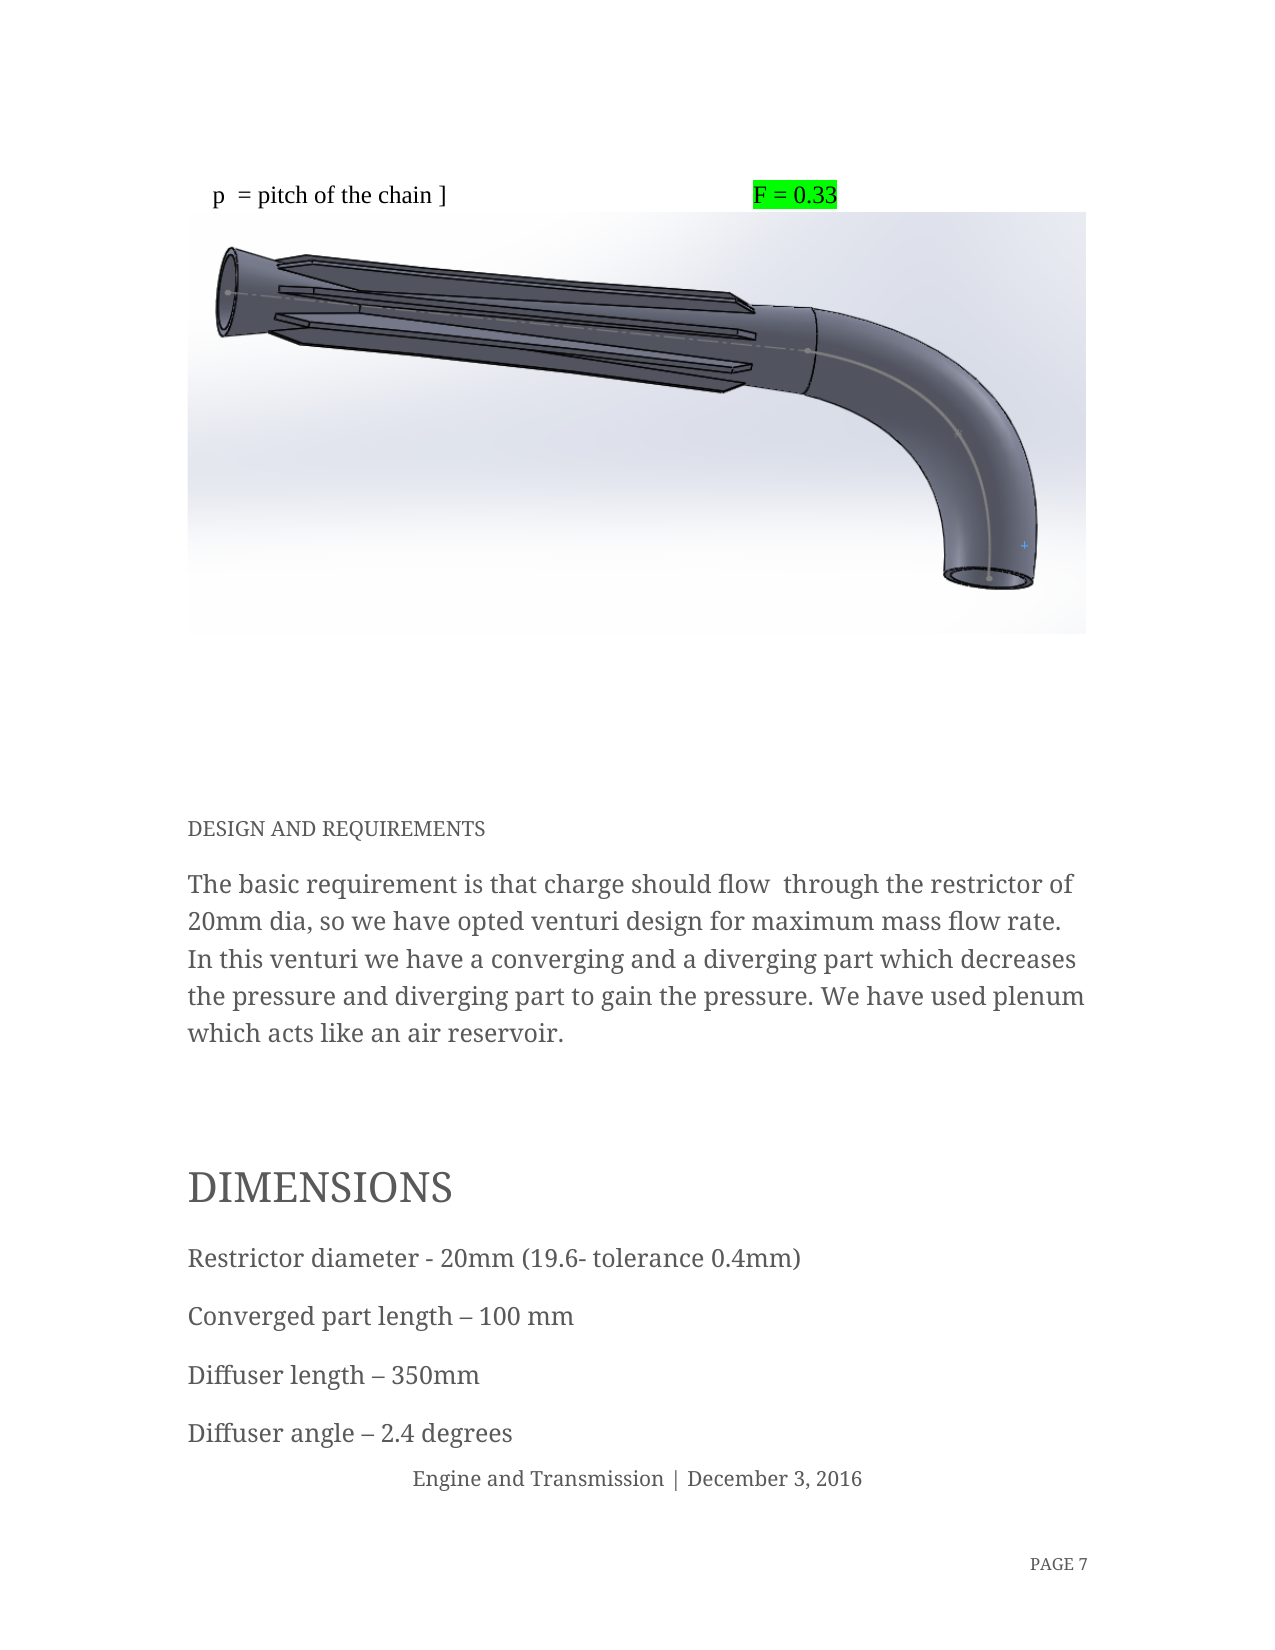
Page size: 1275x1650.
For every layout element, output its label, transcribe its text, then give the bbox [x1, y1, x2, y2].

text Diffuser angle – 2.4 degrees [187, 1416, 1087, 1449]
text The basic requirement is that charge should flow through the restrictor of 20mm dia, so we have opted venturi design for maximum mass flow rate. In this venturi we have a converging and a diverging part which decreases the pressure and diverging part to gain the pressure. We have used plenum which acts like an air reservoir. [187, 867, 1087, 1050]
text DIMENSIONS [187, 1158, 1087, 1214]
text Converged part length – 100 mm [187, 1299, 1087, 1333]
picture [187, 212, 1086, 634]
text Diffuser length – 350mm [187, 1357, 1087, 1391]
text Restrictor diameter - 20mm (19.6- tolerance 0.4mm) [187, 1241, 1087, 1275]
